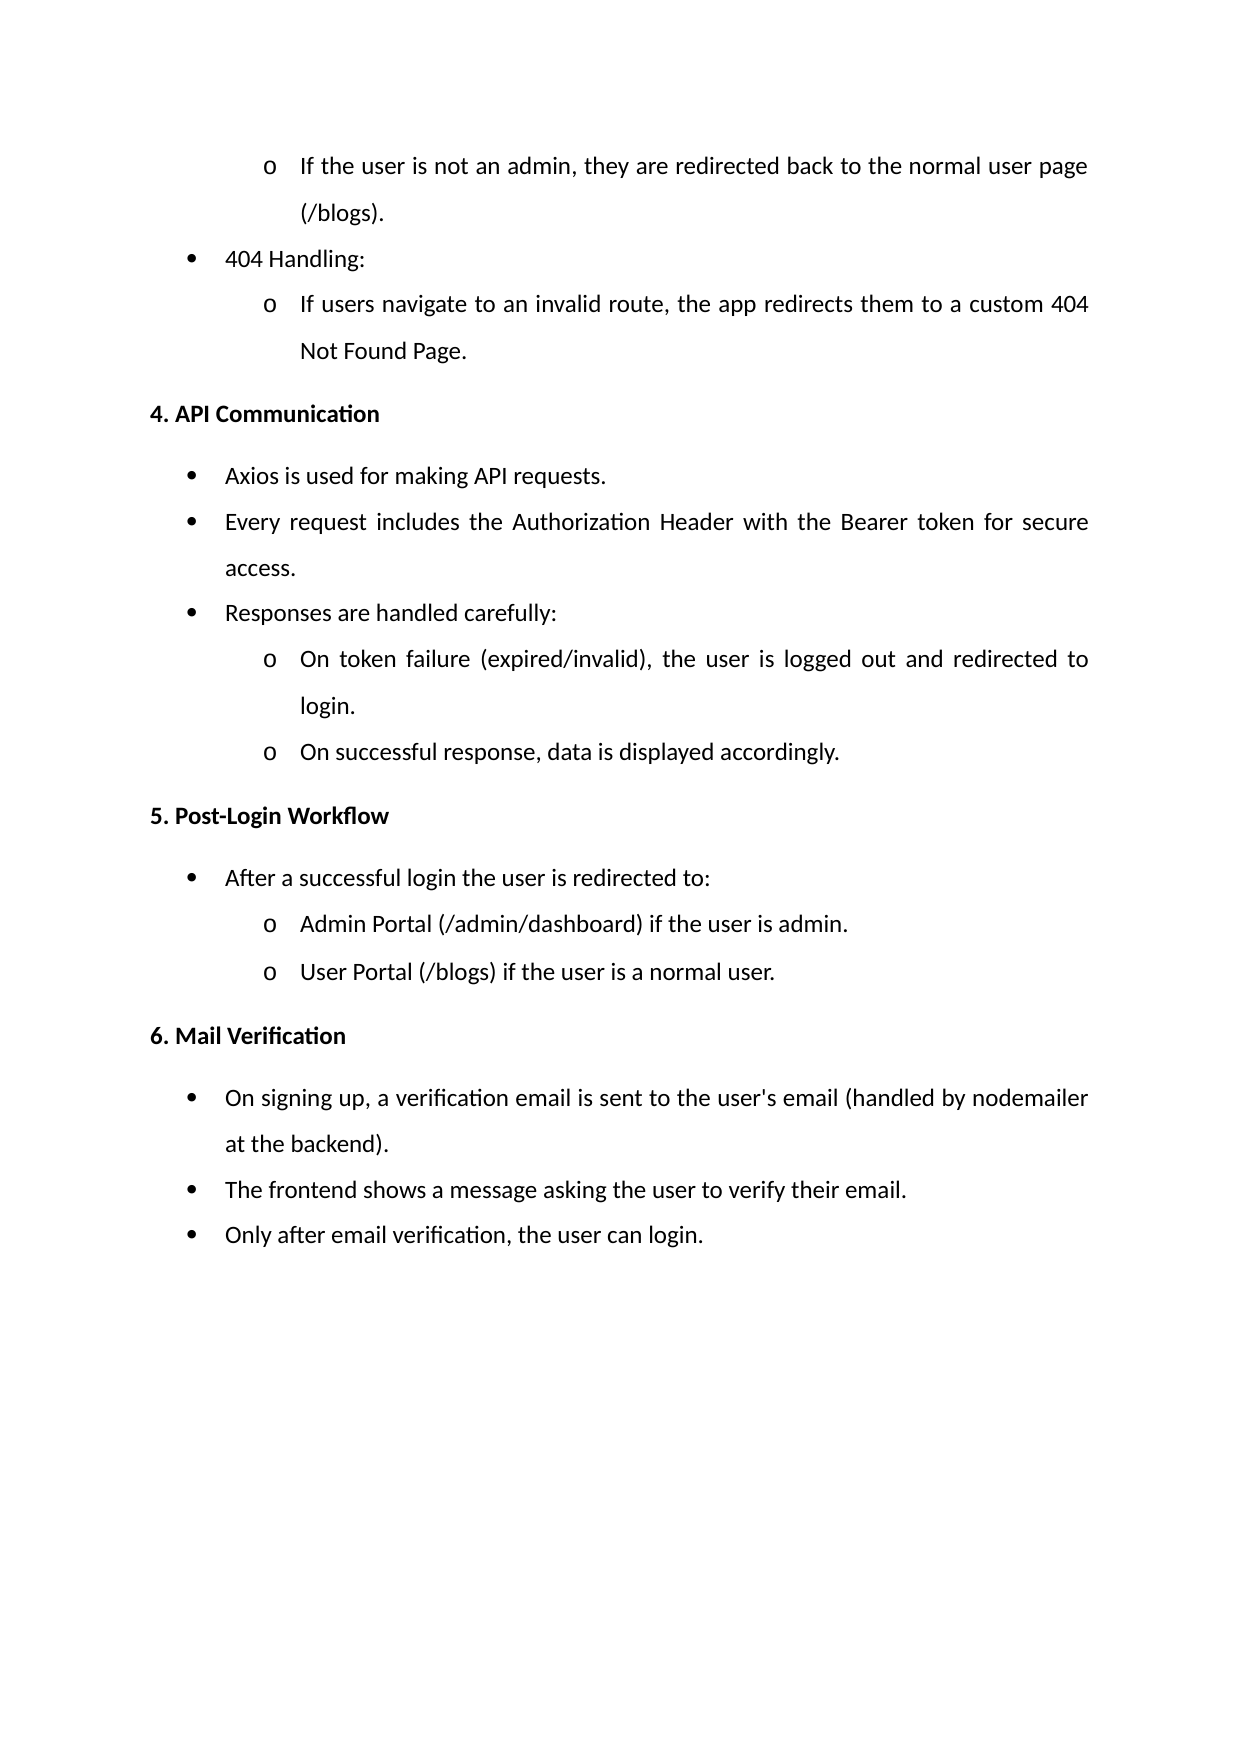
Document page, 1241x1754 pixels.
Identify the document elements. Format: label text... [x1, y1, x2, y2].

list On successful response, data is displayed accordingly. [262, 736, 1090, 768]
text 5. Post-Login Workflow [150, 800, 1090, 831]
list 404 Handling: [187, 243, 1090, 273]
list User Portal (/blogs) if the user is a normal user. [262, 956, 1090, 988]
list Admin Portal (/admin/dashboard) if the user is admin. [262, 908, 1090, 940]
list If the user is not an admin, they are redirected back to the normal user page (/blogs). [262, 150, 1090, 227]
list Axios is used for making API requests. [187, 460, 1090, 491]
list Only after email verification, the user can login. [187, 1220, 1090, 1250]
list After a successful login the user is redirected to: [187, 862, 1090, 893]
list Responses are handled carefully: [187, 597, 1090, 628]
list If users navigate to an invalid route, the app redirects them to a custom 404 Not Found Page. [262, 288, 1090, 366]
list The frontend shows a message asking the user to verify their email. [187, 1174, 1090, 1204]
list Every request includes the Authorization Header with the Bearer token for secure access. [187, 506, 1090, 582]
list On signing up, a verification email is sent to the user's email (handled by nodemailer at the backend). [187, 1082, 1090, 1159]
text 4. API Communication [150, 398, 1090, 428]
text 6. Mail Verification [150, 1020, 1090, 1051]
list On token failure (expired/invalid), the user is logged out and redirected to login. [262, 643, 1090, 721]
